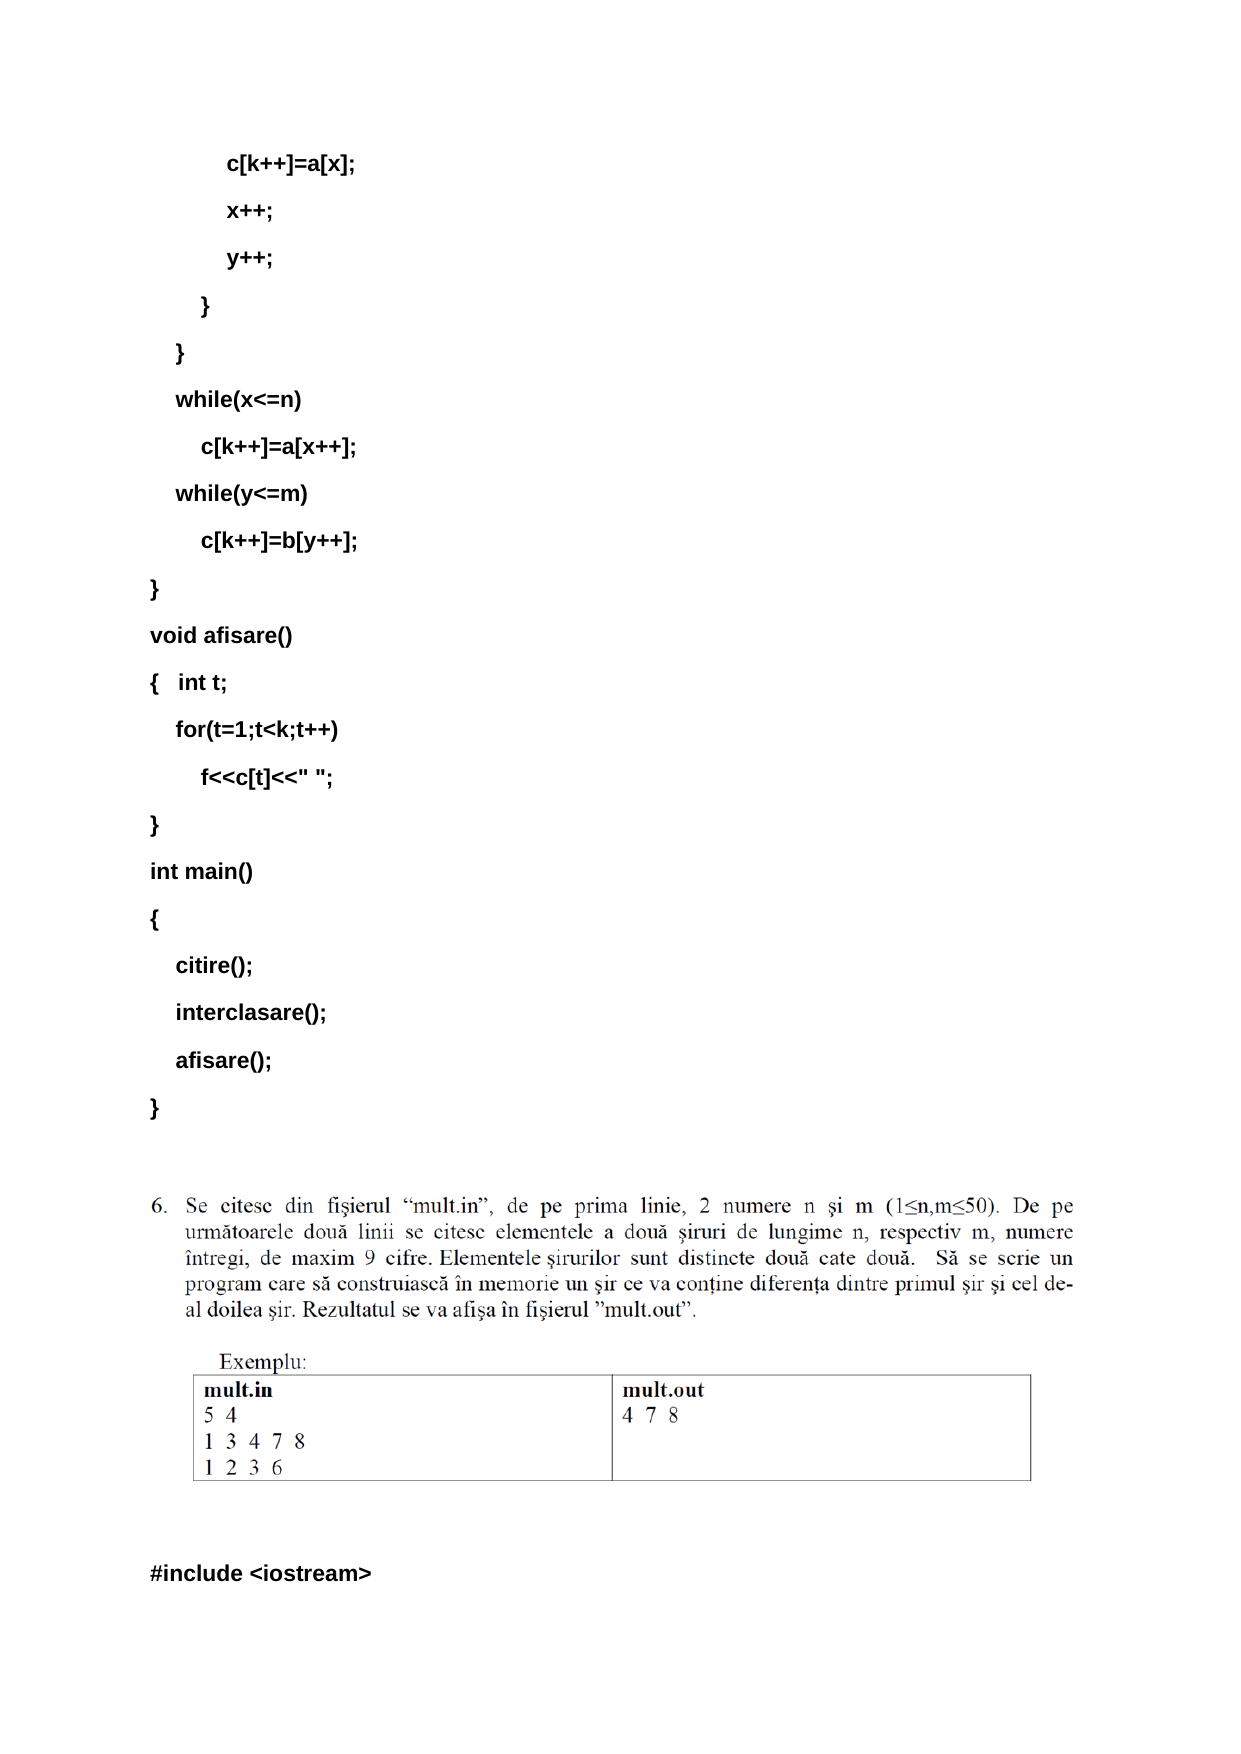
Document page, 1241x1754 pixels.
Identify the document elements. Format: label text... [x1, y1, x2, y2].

text y++; [150, 244, 1090, 271]
text c[k++]=a[x]; [150, 150, 1090, 176]
text while(x<=n) [150, 386, 1090, 412]
text } [150, 811, 1090, 837]
text } [150, 292, 1090, 318]
text afisare(); [150, 1047, 1090, 1073]
text c[k++]=b[y++]; [150, 527, 1090, 554]
text interclasare(); [150, 999, 1090, 1026]
text { [150, 905, 1090, 931]
text c[k++]=a[x++]; [150, 433, 1090, 459]
text } [150, 575, 1090, 601]
picture [150, 1188, 1091, 1493]
text } [150, 1094, 1090, 1120]
text void afisare() [150, 622, 1090, 648]
text #include <iostream> [150, 1560, 1090, 1587]
text citire(); [150, 952, 1090, 978]
text } [150, 339, 1090, 365]
text for(t=1;t<k;t++) [150, 716, 1090, 743]
text x++; [150, 197, 1090, 223]
text int main() [150, 858, 1090, 884]
text { int t; [150, 669, 1090, 695]
text f<<c[t]<<" "; [150, 763, 1090, 790]
text while(y<=m) [150, 480, 1090, 507]
